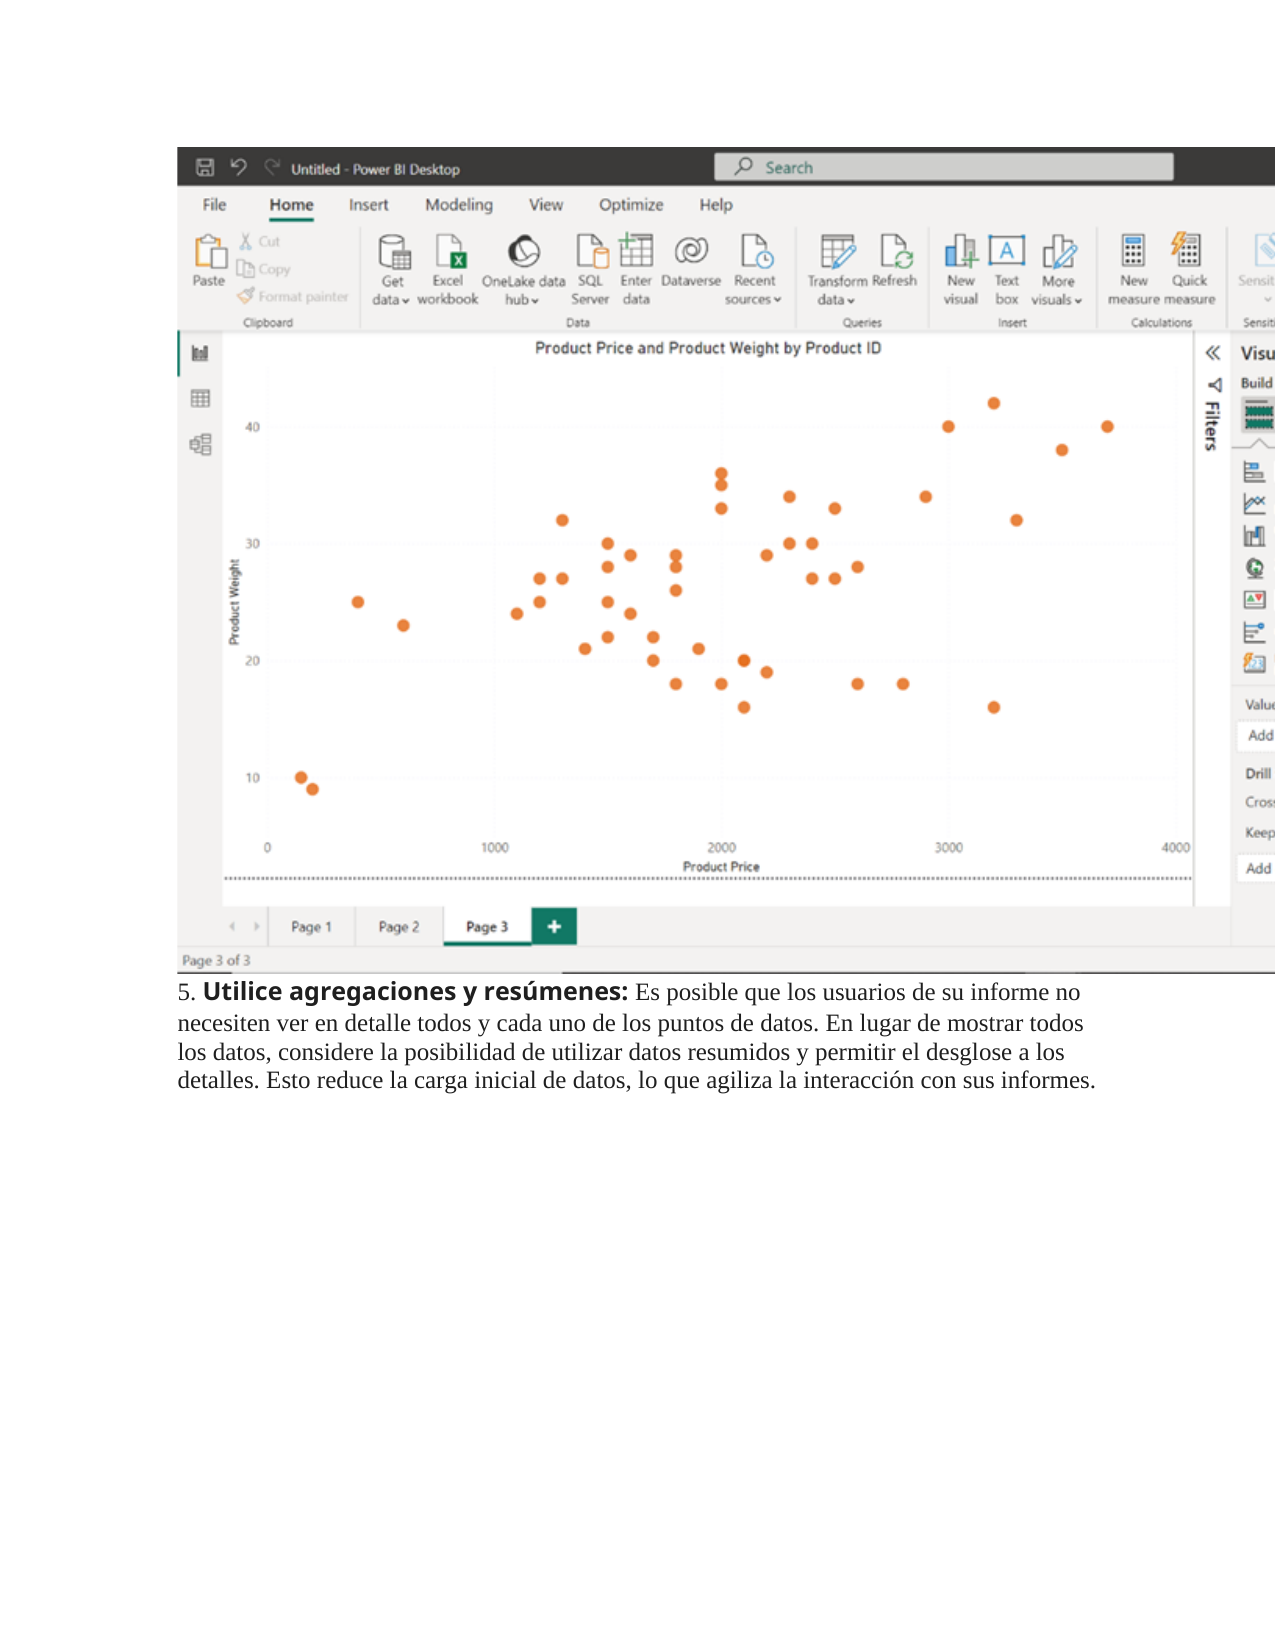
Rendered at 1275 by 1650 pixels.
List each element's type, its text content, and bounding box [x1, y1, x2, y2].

text 5. Utilice agregaciones y resúmenes: Es posible que los usuarios de su informe no necesiten ver en detalle todos y cada uno de los puntos de datos. En lugar de mostrar todos los datos, considere la posibilidad de utilizar datos resumidos y permitir el desglose a los detalles. Esto reduce la carga inicial de datos, lo que agiliza la interacción con sus informes. [177, 974, 1098, 1094]
picture [177, 147, 1275, 974]
